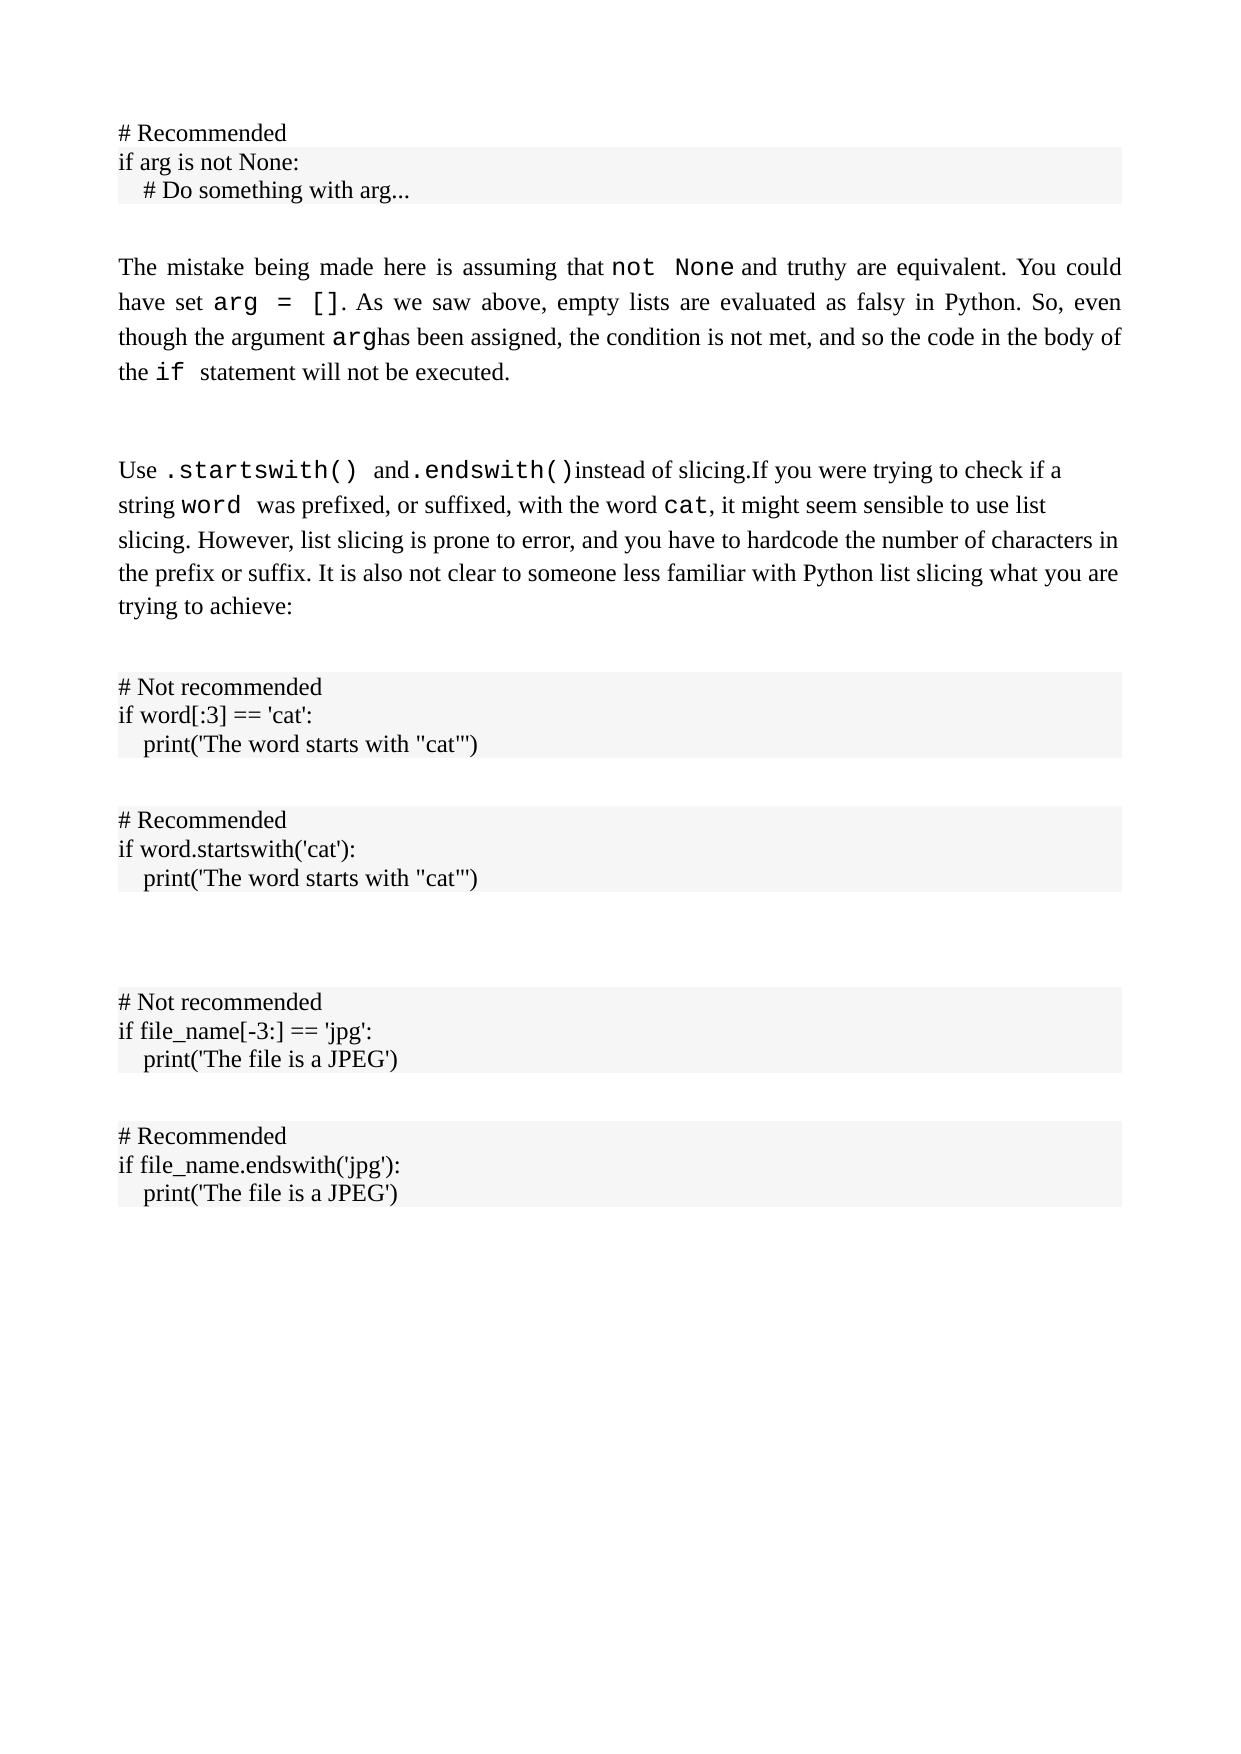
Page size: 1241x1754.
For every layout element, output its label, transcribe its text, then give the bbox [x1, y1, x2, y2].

text if file_name.endswith('jpg'): [118, 1150, 1122, 1178]
text # Recommended [118, 118, 1122, 147]
text # Recommended [118, 1121, 1122, 1150]
text # Recommended [118, 806, 1122, 834]
text # Do something with arg... [118, 176, 1122, 204]
text print('The word starts with "cat"') [118, 729, 1122, 758]
text print('The file is a JPEG') [118, 1178, 1122, 1207]
text print('The word starts with "cat"') [118, 863, 1122, 892]
text if arg is not None: [118, 147, 1122, 176]
text Use .startswith() and.endswith()instead of slicing.If you were trying to check if a string word was prefixed, or suffixed, with the word cat, it might seem sensible to use list slicing. However, list slicing is prone to error, and you have to hardcode the number of characters in the prefix or suffix. It is also not clear to someone less familiar with Python list slicing what you are trying to achieve: [118, 455, 1122, 653]
text if file_name[-3:] == 'jpg': [118, 1016, 1122, 1044]
text # Not recommended [118, 672, 1122, 701]
text # Not recommended [118, 987, 1122, 1016]
text print('The file is a JPEG') [118, 1044, 1122, 1073]
text The mistake being made here is assuming that not None and truthy are equivalent. You could have set arg = []. As we saw above, empty lists are evaluated as falsy in Python. So, even though the argument arghas been assigned, the condition is not met, and so the code in the body of the if statement will not be executed. [118, 252, 1122, 388]
text if word[:3] == 'cat': [118, 701, 1122, 729]
text if word.startswith('cat'): [118, 834, 1122, 863]
